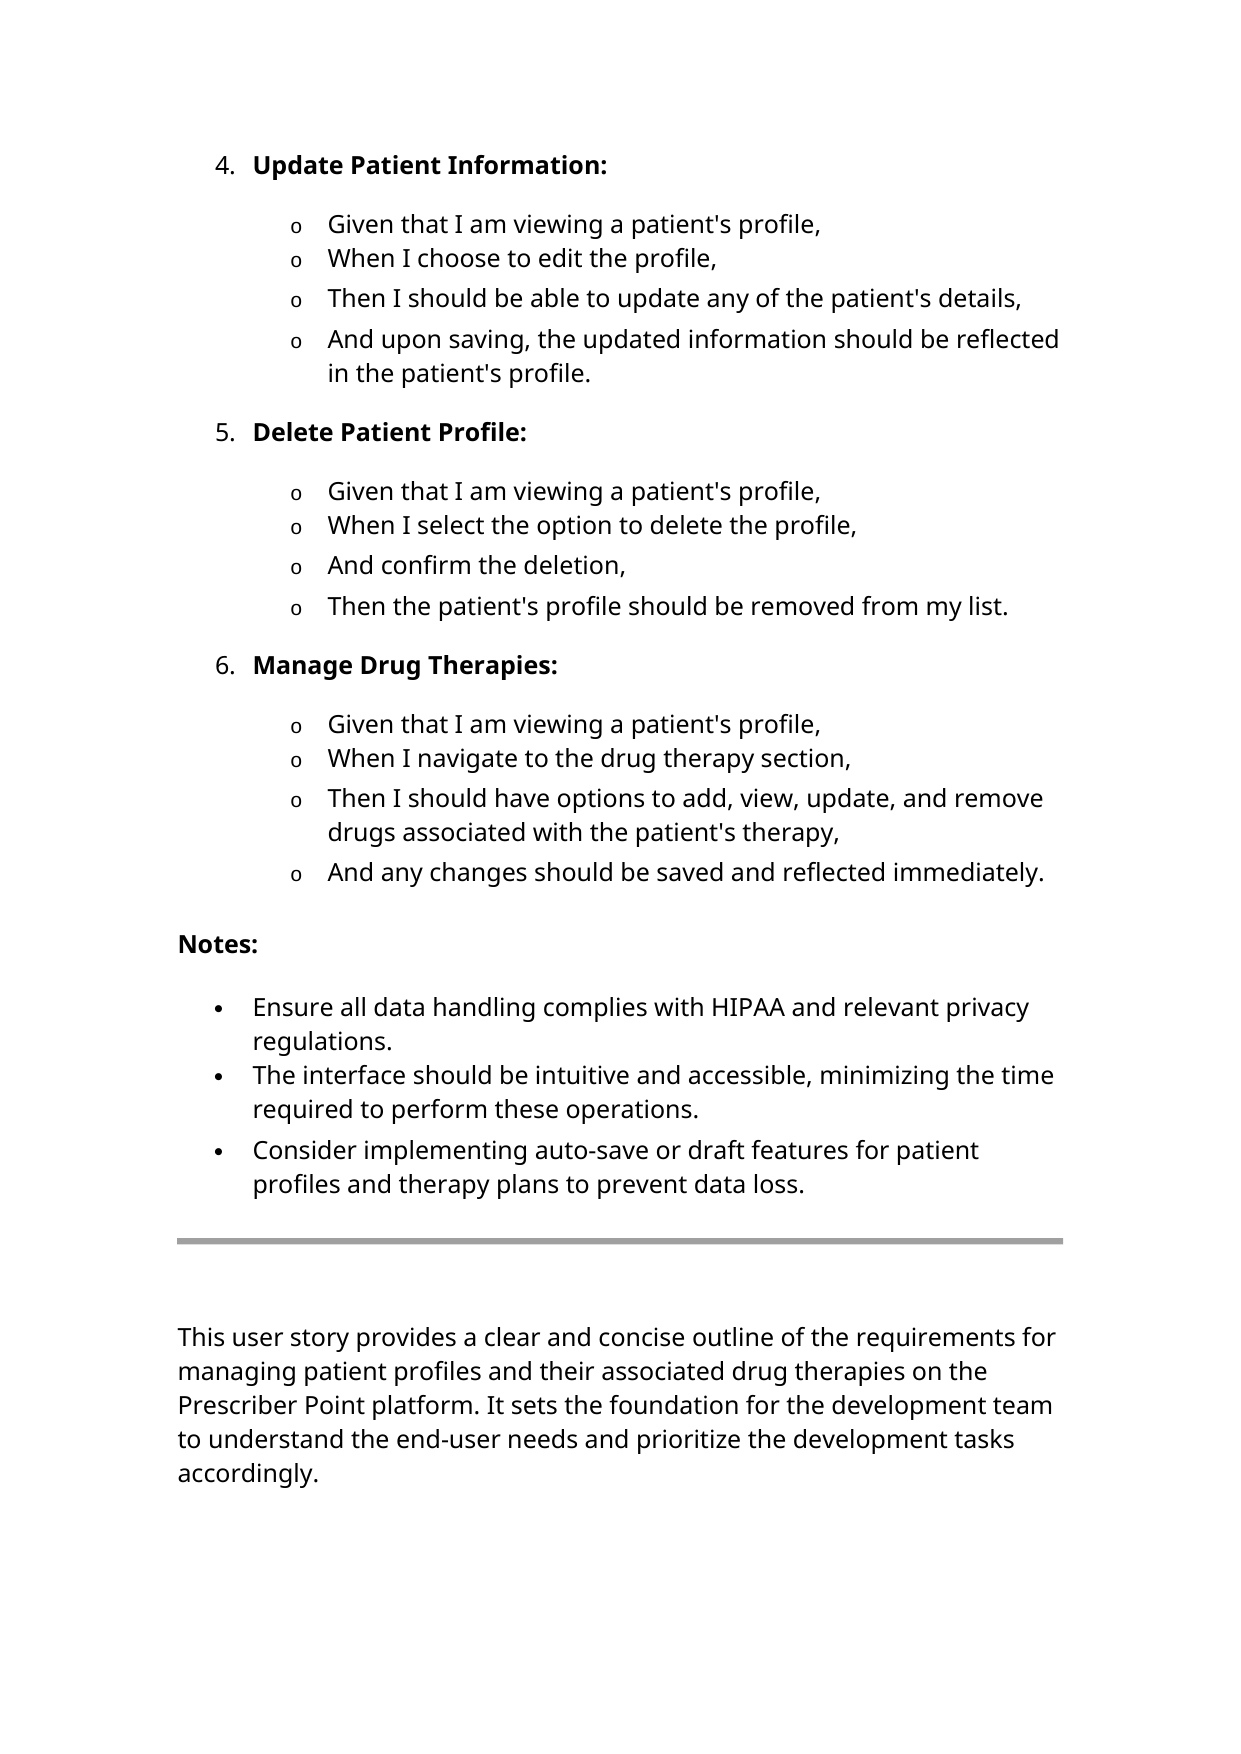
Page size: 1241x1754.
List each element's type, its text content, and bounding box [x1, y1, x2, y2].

list When I select the option to delete the profile, [290, 508, 1063, 542]
list The interface should be intuitive and accessible, minimizing the time required to perform these operations. [215, 1058, 1063, 1126]
list Then the patient's profile should be removed from my list. [290, 588, 1063, 622]
list And any changes should be saved and reflected immediately. [290, 855, 1063, 889]
list When I navigate to the drug therapy section, [290, 740, 1063, 774]
list Then I should be able to update any of the patient's details, [290, 281, 1063, 315]
list Update Patient Information: [215, 148, 1063, 182]
list Delete Patient Profile: [215, 414, 1063, 448]
list And confirm the deletion, [290, 548, 1063, 582]
list Then I should have options to add, view, update, and remove drugs associated with the patient's therapy, [290, 781, 1063, 849]
list Ensure all data handling complies with HIPAA and relevant privacy regulations. [215, 990, 1063, 1058]
list Consider implementing auto-save or draft features for patient profiles and therapy plans to prevent data loss. [215, 1132, 1063, 1201]
list Manage Drug Therapies: [215, 647, 1063, 681]
text Notes: [177, 927, 1063, 961]
text This user story provides a clear and concise outline of the requirements for managing patient profiles and their associated drug therapies on the Prescriber Point platform. It sets the foundation for the development team to understand the end-user needs and prioritize the development tasks accordingly. [177, 1319, 1063, 1490]
list Given that I am viewing a patient's profile, [290, 473, 1063, 508]
list Given that I am viewing a patient's profile, [290, 706, 1063, 740]
list And upon saving, the updated information should be reflected in the patient's profile. [290, 321, 1063, 389]
list When I choose to edit the profile, [290, 241, 1063, 275]
list Given that I am viewing a patient's profile, [290, 207, 1063, 241]
